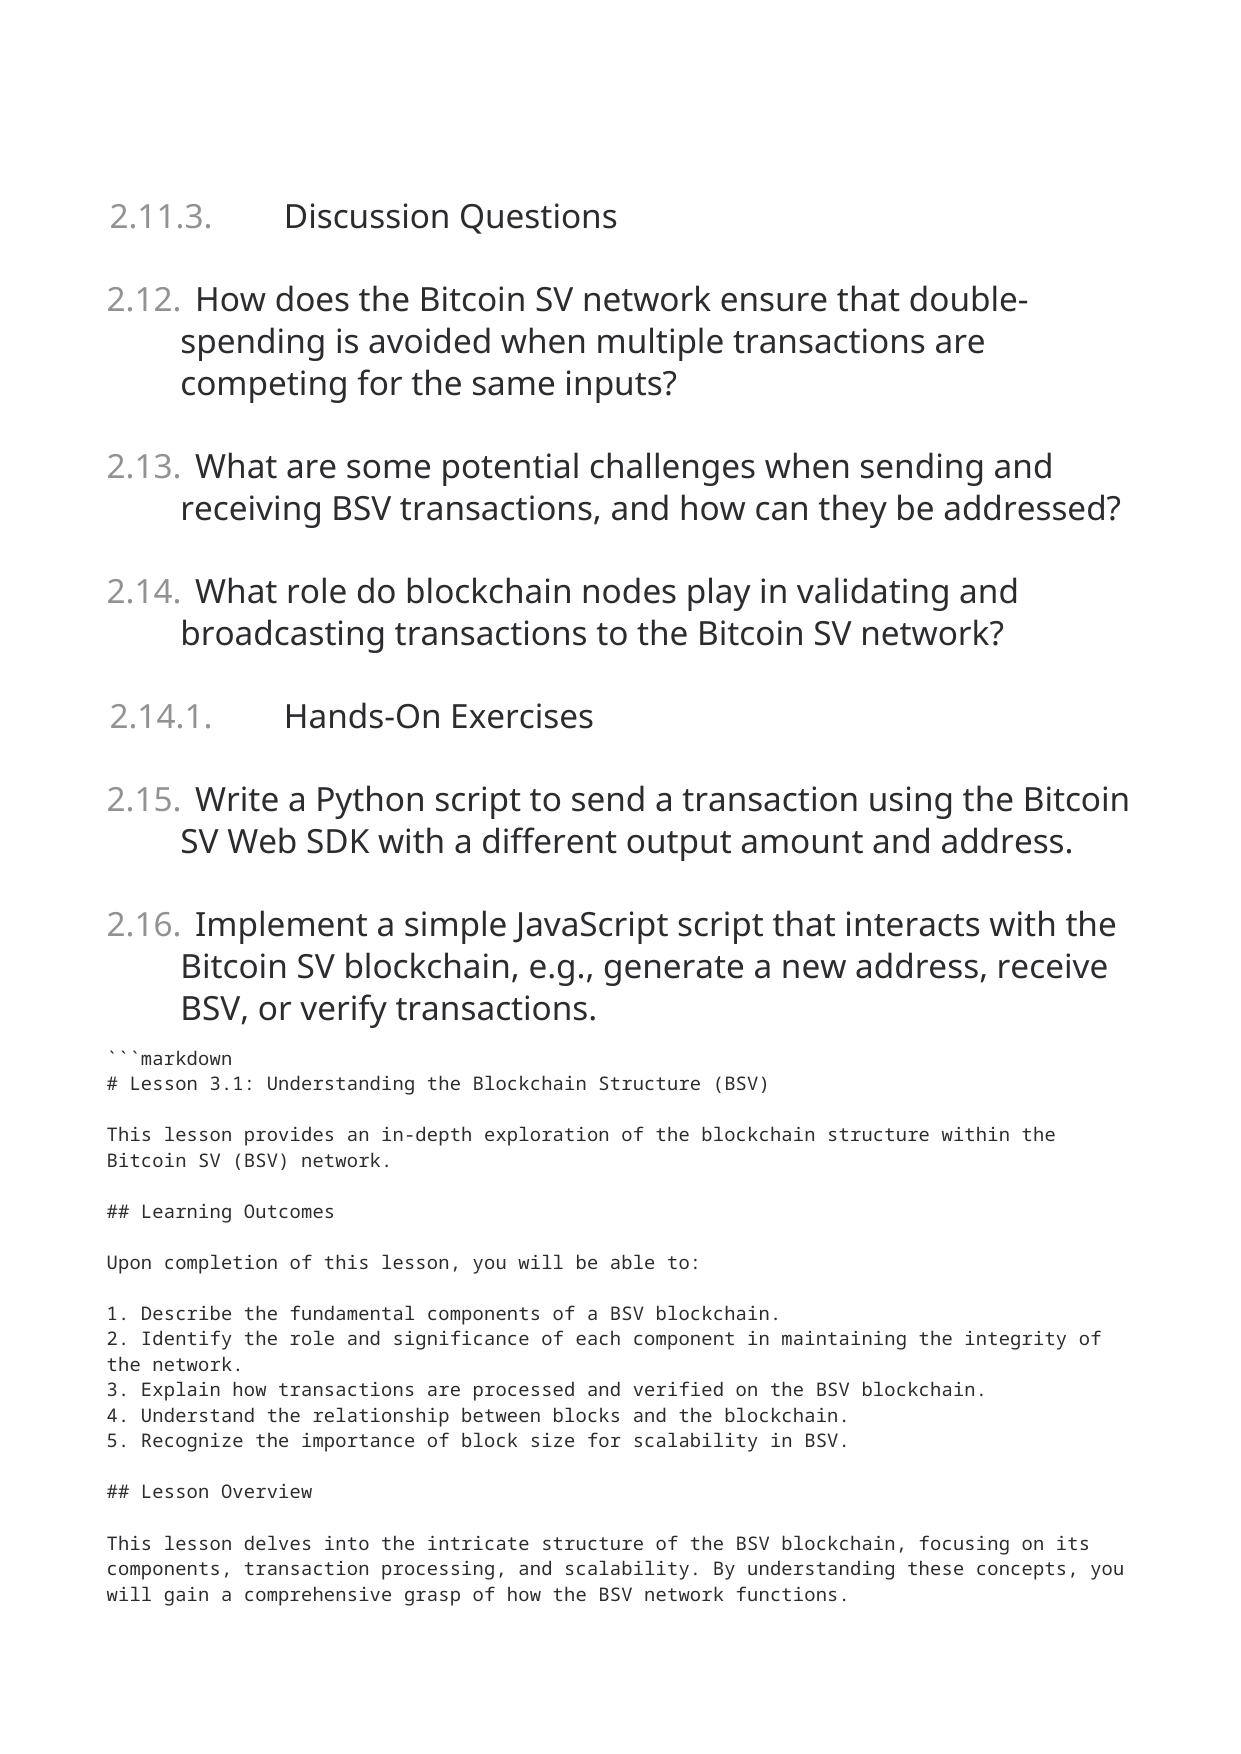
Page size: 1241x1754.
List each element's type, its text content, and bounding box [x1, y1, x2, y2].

subtitle How does the Bitcoin SV network ensure that double-spending is avoided when multiple transactions are competing for the same inputs? [106, 278, 1134, 403]
subtitle What are some potential challenges when sending and receiving BSV transactions, and how can they be addressed? [106, 445, 1134, 528]
subtitle Implement a simple JavaScript script that interacts with the Bitcoin SV blockchain, e.g., generate a new address, receive BSV, or verify transactions. [106, 903, 1134, 1028]
subtitle What role do blockchain nodes play in validating and broadcasting transactions to the Bitcoin SV network? [106, 570, 1134, 653]
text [106, 1045, 1134, 1606]
subtitle Write a Python script to send a transaction using the Bitcoin SV Web SDK with a different output amount and address. [106, 778, 1134, 862]
subtitle Discussion Questions [109, 195, 1134, 237]
subtitle Hands-On Exercises [109, 695, 1134, 737]
